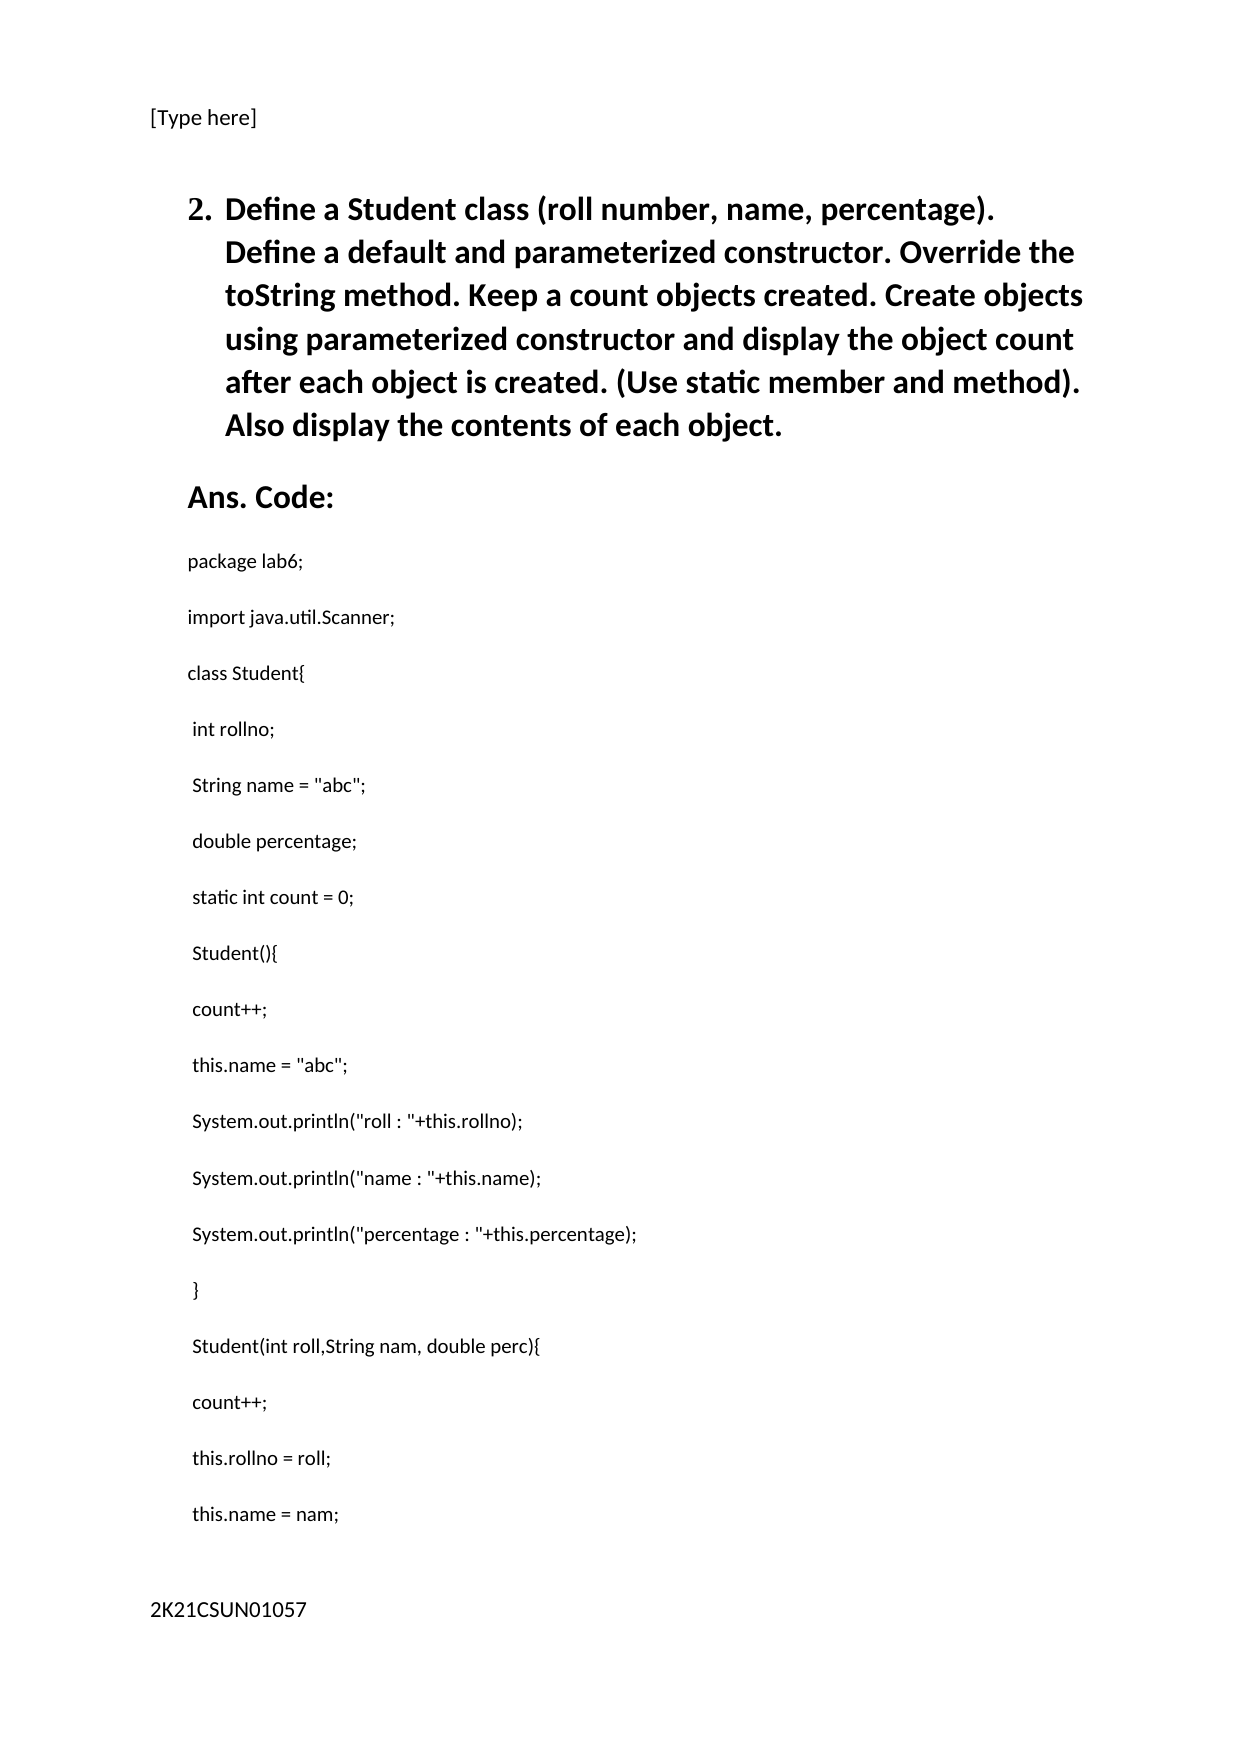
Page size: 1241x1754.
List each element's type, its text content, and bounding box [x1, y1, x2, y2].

text count++; [187, 997, 1090, 1022]
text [187, 1221, 1090, 1246]
list Define a Student class (roll number, name, percentage). Define a default and parameterized constructor. Override the toString method. Keep a count objects created. Create objects using parameterized constructor and display the object count after each object is created. (Use static member and method). Also display the contents of each object. [187, 188, 1090, 444]
text String name = "abc"; [187, 772, 1090, 798]
text int rollno; [187, 716, 1090, 742]
text double percentage; [187, 828, 1090, 854]
text this.name = nam; [187, 1501, 1090, 1526]
text this.name = "abc"; [187, 1053, 1090, 1078]
text Ans. Code: [187, 476, 1090, 517]
text count++; [187, 1389, 1090, 1414]
text static int count = 0; [187, 884, 1090, 910]
text Student(){ [187, 941, 1090, 966]
text System.out.println("roll : "+this.rollno); [187, 1109, 1090, 1134]
text this.rollno = roll; [187, 1445, 1090, 1470]
text Student(int roll,String nam, double perc){ [187, 1333, 1090, 1358]
text class Student{ [187, 660, 1090, 686]
text System.out.println("name : "+this.name); [187, 1165, 1090, 1190]
text import java.util.Scanner; [187, 604, 1090, 630]
text package lab6; [187, 548, 1090, 574]
text } [187, 1277, 1090, 1302]
